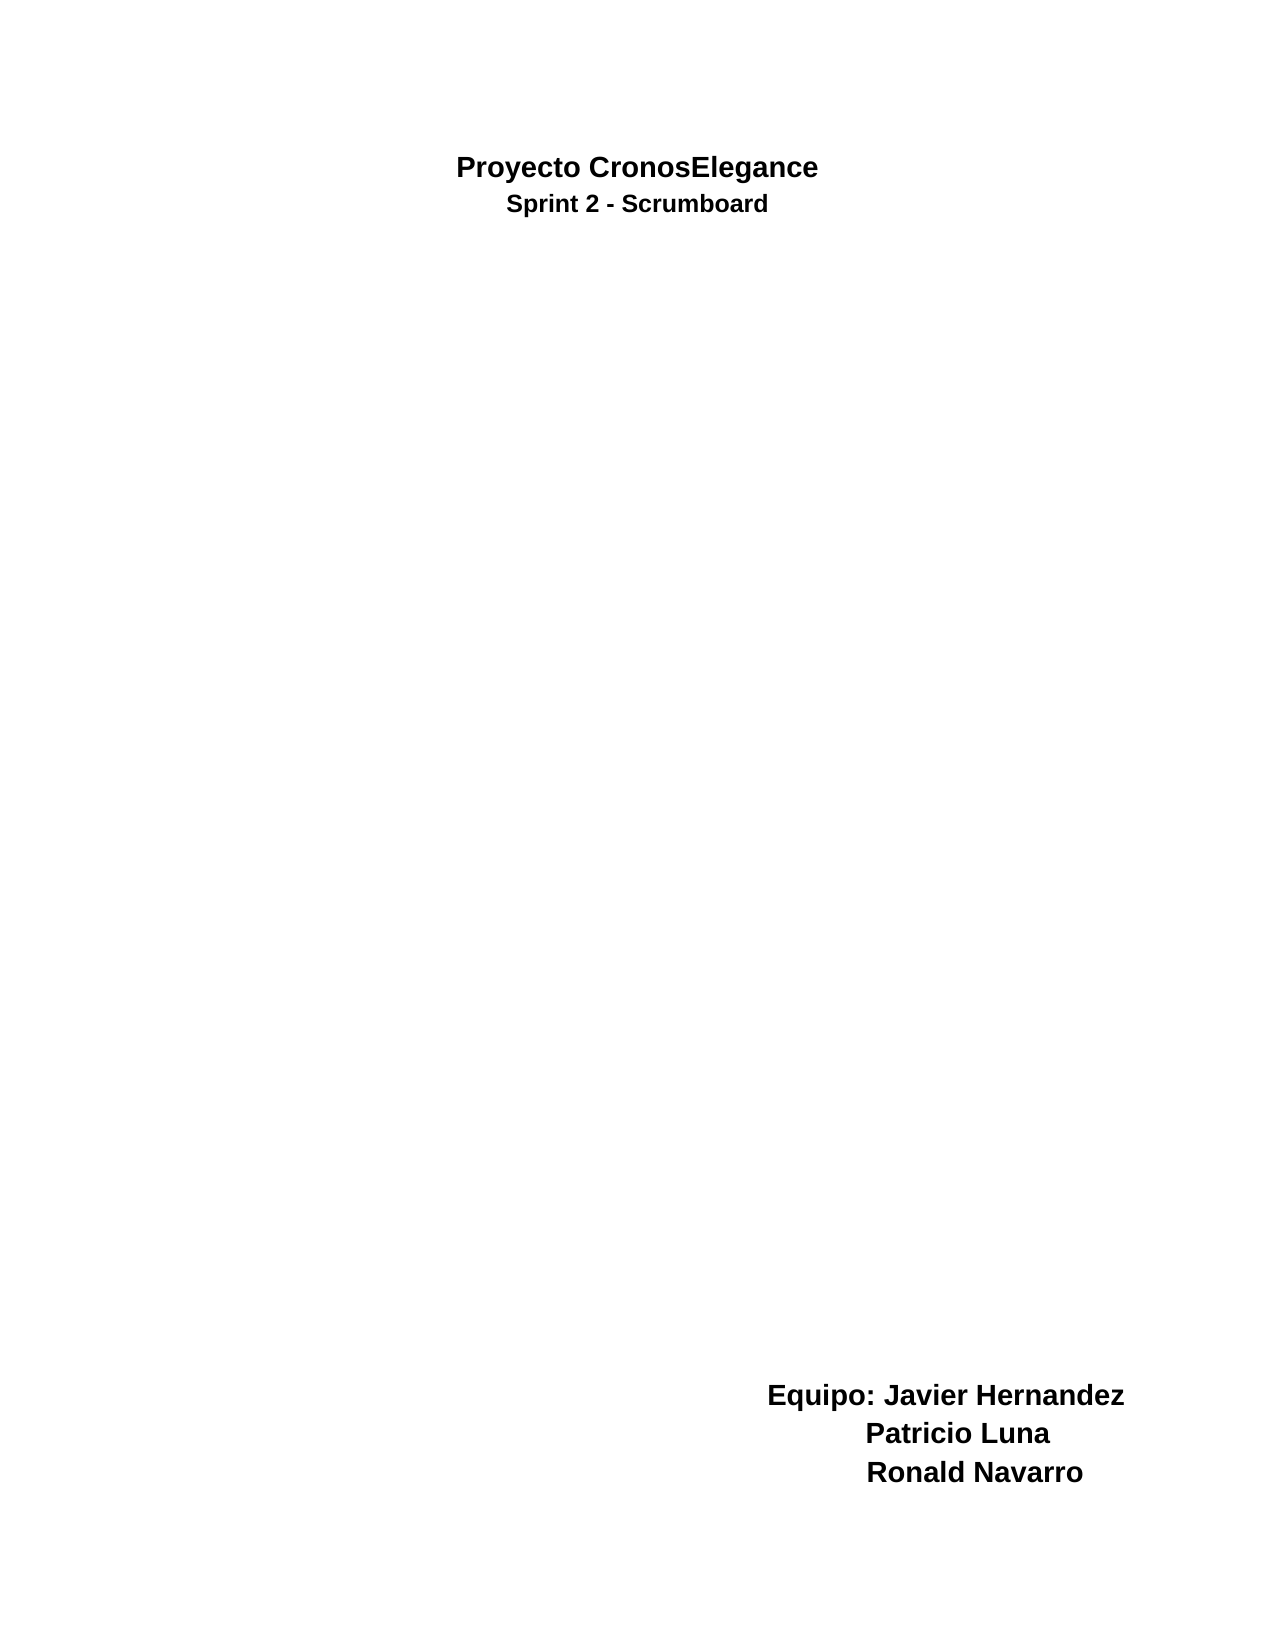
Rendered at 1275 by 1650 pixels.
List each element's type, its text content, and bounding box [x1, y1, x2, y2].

text Ronald Navarro [750, 1455, 1125, 1488]
text Proyecto CronosElegance [150, 150, 1125, 183]
text Sprint 2 - Scrumboard [150, 188, 1125, 217]
text Equipo: Javier Hernandez [150, 1378, 1125, 1411]
text Patricio Luna [150, 1416, 1125, 1450]
